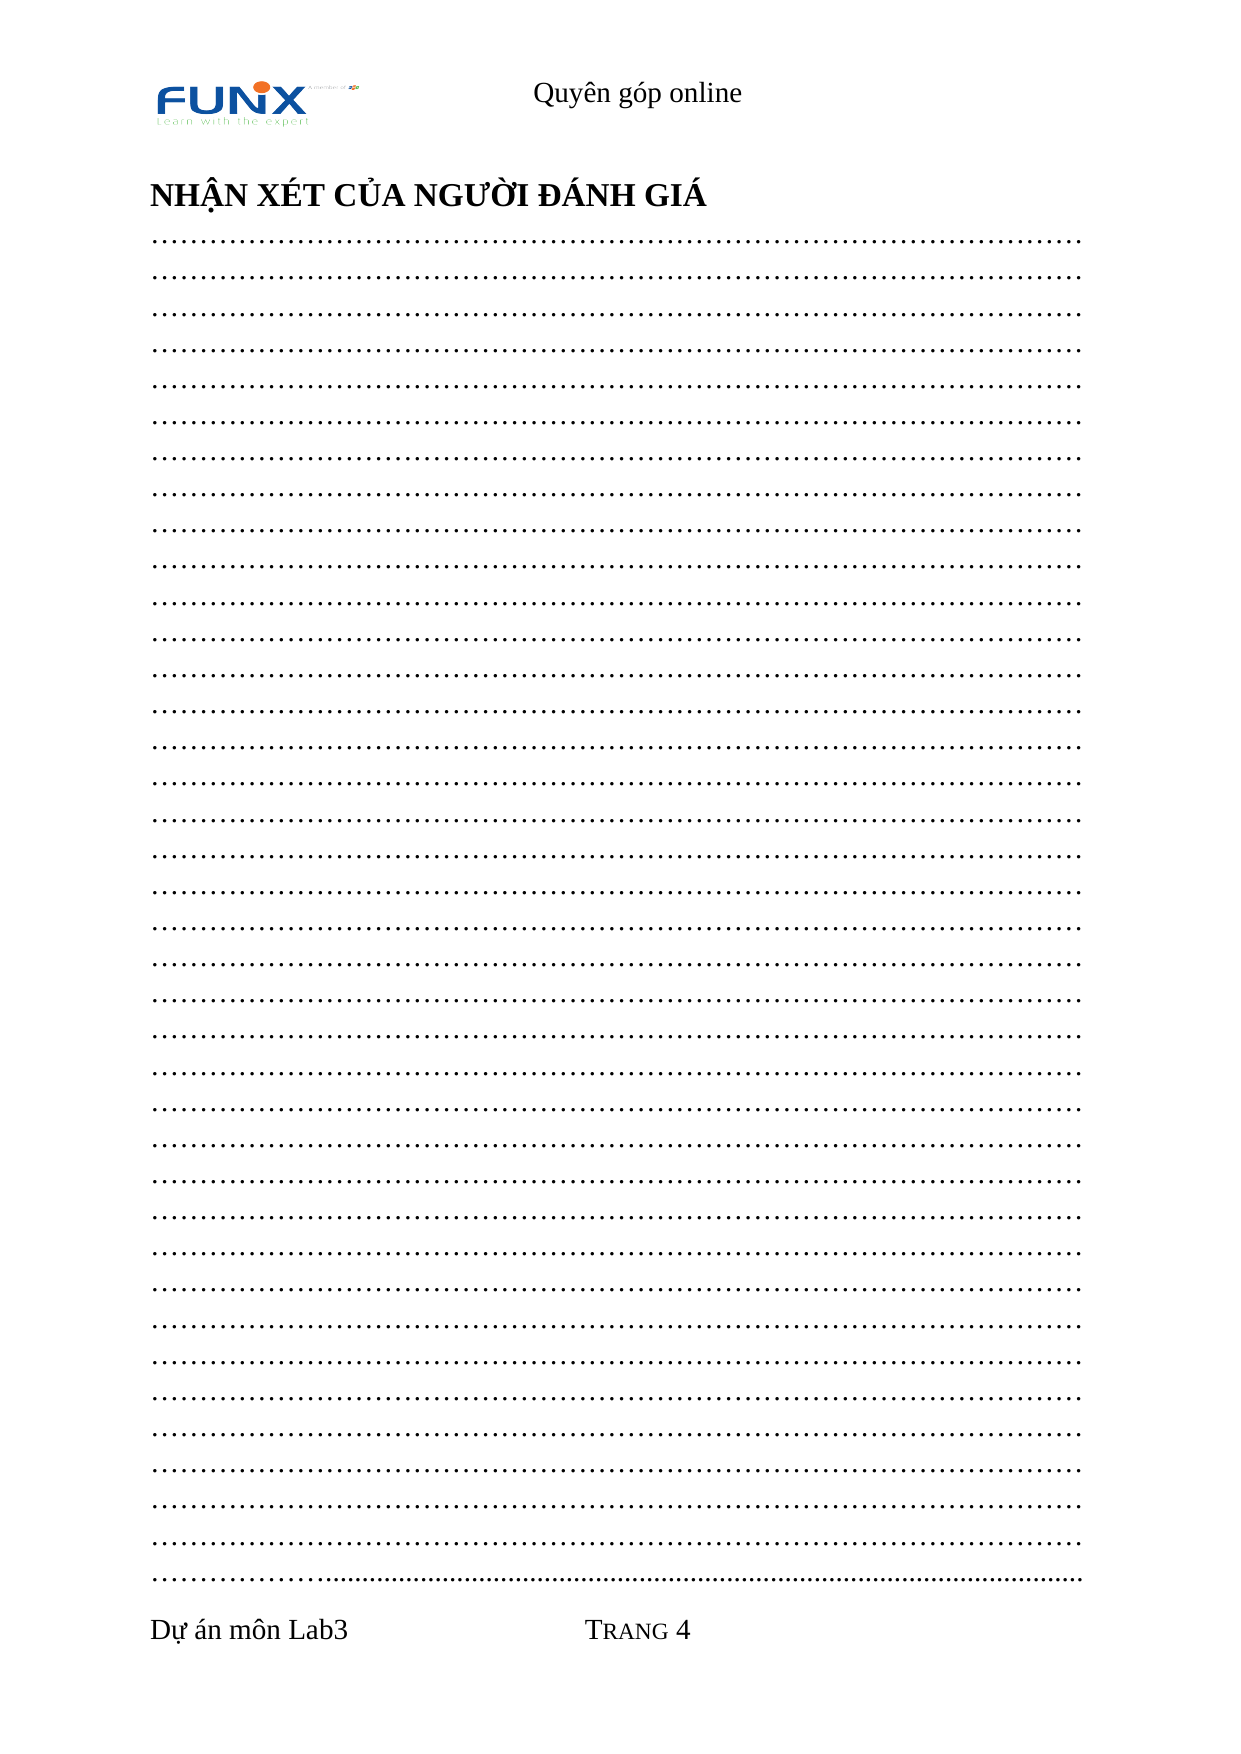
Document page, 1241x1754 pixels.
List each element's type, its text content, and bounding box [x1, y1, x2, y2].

picture [150, 75, 365, 132]
subtitle NHẬN XÉT CỦA NGƯỜI ĐÁNH GIÁ [150, 175, 1090, 213]
